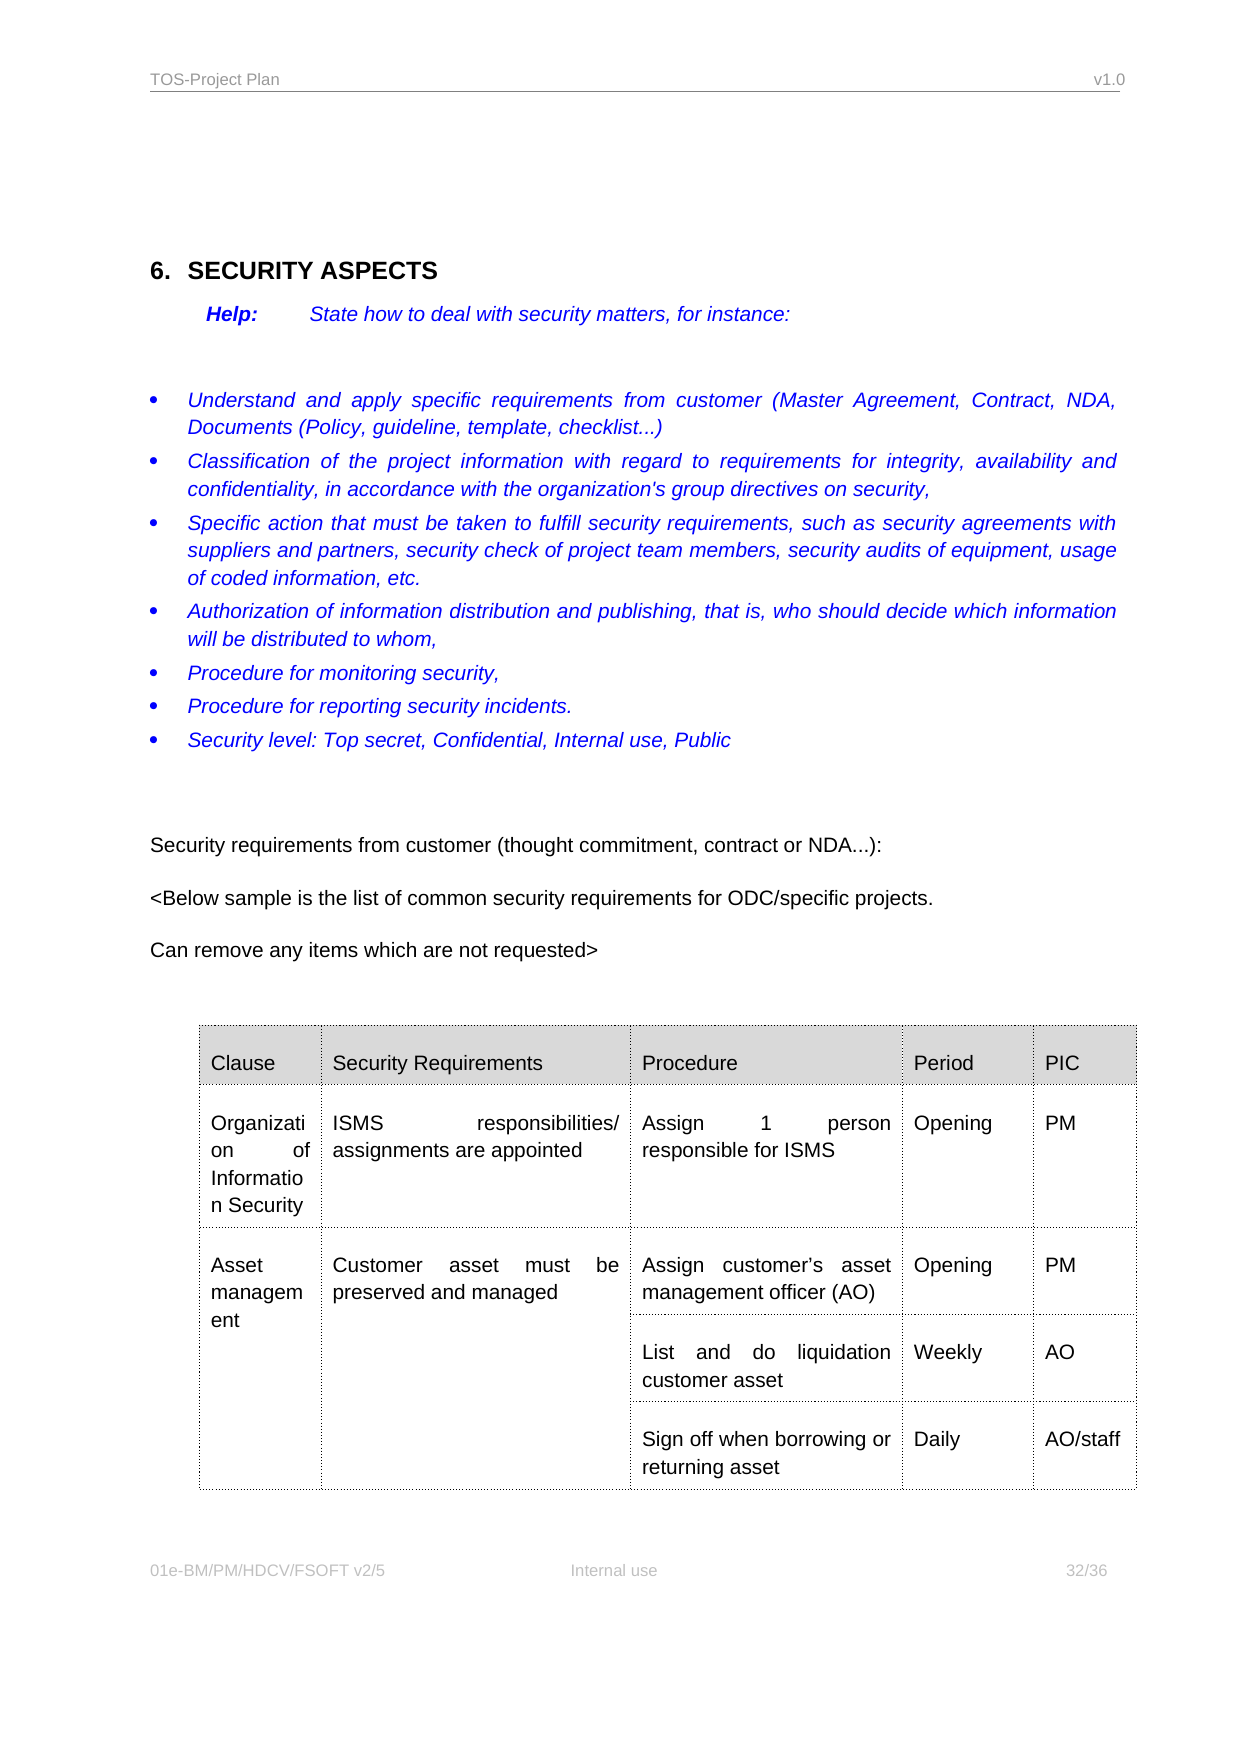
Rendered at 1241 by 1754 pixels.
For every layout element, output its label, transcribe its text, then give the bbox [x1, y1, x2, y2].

table_cell Daily [903, 1401, 1034, 1488]
table_cell PM [1034, 1084, 1137, 1227]
table_cell ISMS responsibilities/ assignments are appointed [321, 1084, 631, 1227]
table_header Security Requirements [321, 1025, 631, 1084]
table_cell AO/staff [1034, 1401, 1137, 1488]
table_header Period [903, 1025, 1034, 1084]
table_cell PM [1034, 1227, 1137, 1314]
text Specific action that must be taken to fulfill security requirements, such as security agreements with suppliers and partners, security check of project team members, security audits of equipment, usage of coded information, etc. [150, 510, 1120, 589]
text Can remove any items which are not requested> [150, 938, 1120, 962]
text <Below sample is the list of common security requirements for ODC/specific projects. [150, 886, 1120, 910]
table_cell Weekly [903, 1314, 1034, 1401]
table_cell Customer asset must be preserved and managed [321, 1227, 631, 1488]
text Authorization of information distribution and publishing, that is, who should decide which information will be distributed to whom, [150, 599, 1120, 651]
table_header PIC [1034, 1025, 1137, 1084]
text Security requirements from customer (thought commitment, contract or NDA...): [150, 833, 1120, 857]
text Classification of the project information with regard to requirements for integrity, availability and confidentiality, in accordance with the organization's group directives on security, [150, 449, 1120, 501]
table_cell Opening [903, 1227, 1034, 1314]
table_cell Organization of Information Security [199, 1084, 321, 1227]
table_cell Assign 1 person responsible for ISMS [631, 1084, 902, 1227]
text Procedure for reporting security incidents. [150, 694, 1120, 718]
table_cell Opening [903, 1084, 1034, 1227]
text Security level: Top secret, Confidential, Internal use, Public [150, 728, 1120, 752]
table_cell Sign off when borrowing or returning asset [631, 1401, 902, 1488]
text Understand and apply specific requirements from customer (Master Agreement, Contract, NDA, Documents (Policy, guideline, template, checklist...) [150, 388, 1120, 439]
table_header Procedure [631, 1025, 902, 1084]
table_cell List and do liquidation customer asset [631, 1314, 902, 1401]
table_cell Assign customer’s asset management officer (AO) [631, 1227, 902, 1314]
subtitle Security Aspects [150, 256, 1120, 284]
table_cell AO [1034, 1314, 1137, 1401]
text Help: State how to deal with security matters, for instance: [206, 301, 1120, 325]
table_header Clause [199, 1025, 321, 1084]
text Procedure for monitoring security, [150, 661, 1120, 684]
table_cell Asset management [199, 1227, 321, 1488]
